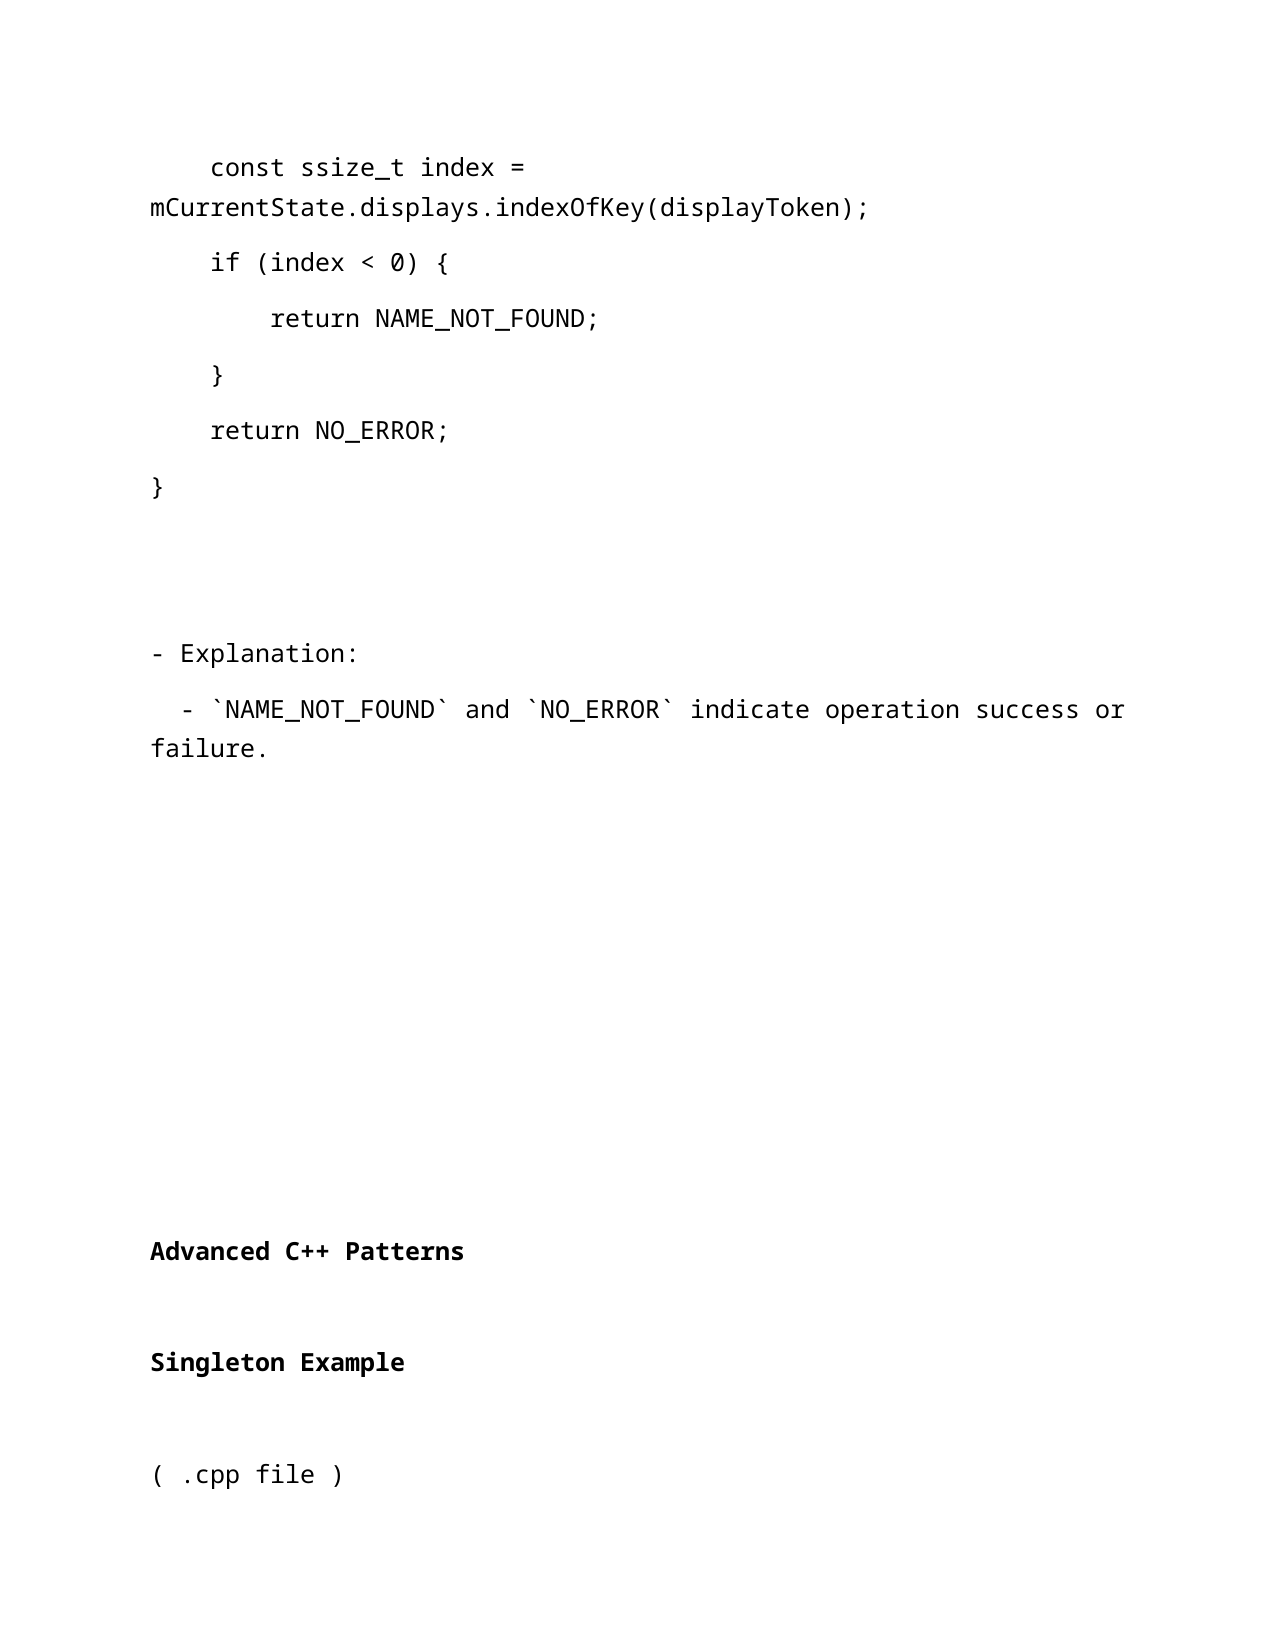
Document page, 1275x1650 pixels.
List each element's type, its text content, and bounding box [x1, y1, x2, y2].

text } [150, 468, 1125, 502]
text return NO_ERROR; [150, 412, 1125, 447]
text Advanced C++ Patterns [150, 1233, 1125, 1267]
text return NAME_NOT_FOUND; [150, 301, 1125, 335]
text Singleton Example [150, 1345, 1125, 1379]
text - `NAME_NOT_FOUND` and `NO_ERROR` indicate operation success or failure. [150, 692, 1125, 765]
text - Explanation: [150, 636, 1125, 670]
text } [150, 357, 1125, 391]
text if (index < 0) { [150, 245, 1125, 279]
text const ssize_t index = mCurrentState.displays.indexOfKey(displayToken); [150, 150, 1125, 223]
text ( .cpp file ) [150, 1457, 1125, 1491]
